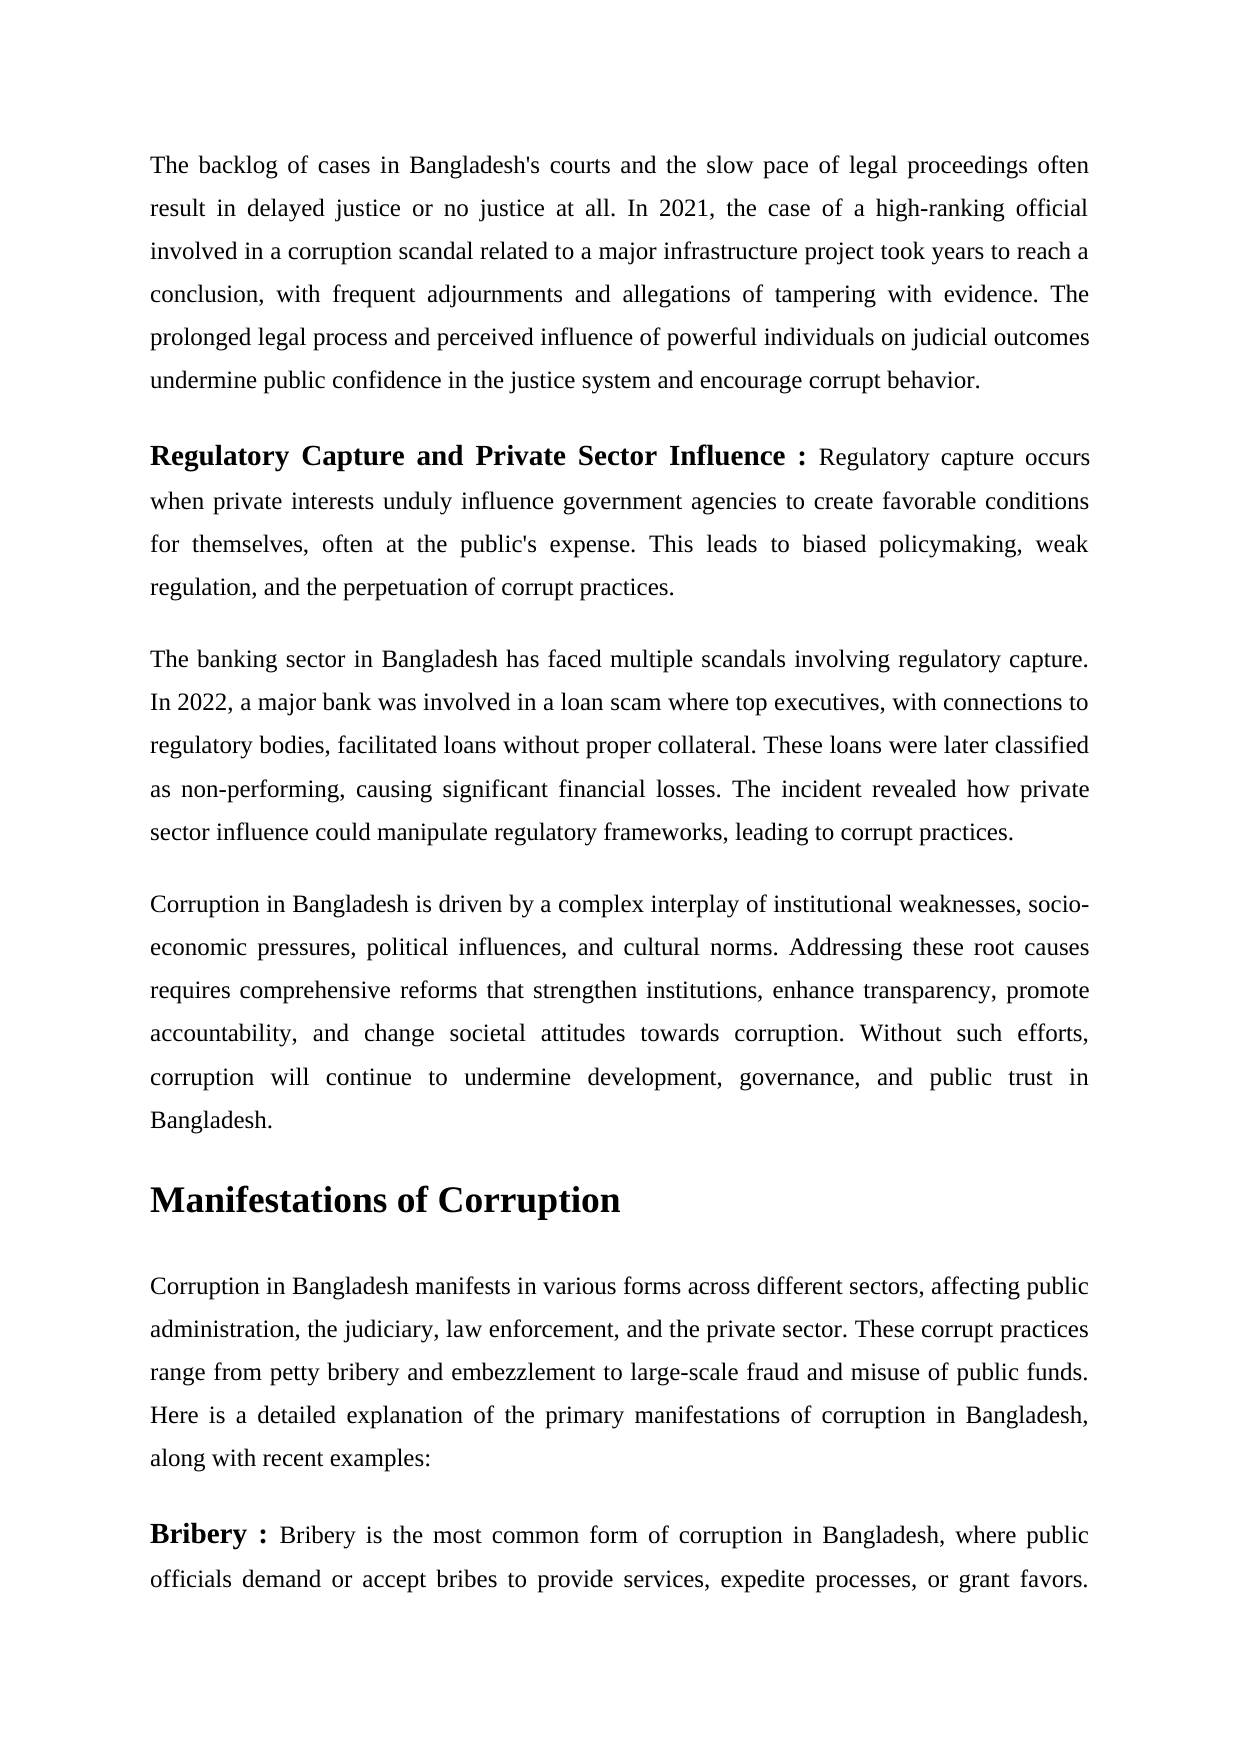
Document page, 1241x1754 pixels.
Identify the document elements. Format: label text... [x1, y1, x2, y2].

text The banking sector in Bangladesh has faced multiple scandals involving regulatory capture. In 2022, a major bank was involved in a loan scam where top executives, with connections to regulatory bodies, facilitated loans without proper collateral. These loans were later classified as non-performing, causing significant financial losses. The incident revealed how private sector influence could manipulate regulatory frameworks, leading to corrupt practices. [150, 644, 1090, 846]
text Regulatory Capture and Private Sector Influence : Regulatory capture occurs when private interests unduly influence government agencies to create favorable conditions for themselves, often at the public's expense. This leads to biased policymaking, weak regulation, and the perpetuation of corrupt practices. [150, 438, 1090, 601]
text Corruption in Bangladesh manifests in various forms across different sectors, affecting public administration, the judiciary, law enforcement, and the private sector. These corrupt practices range from petty bribery and embezzlement to large-scale fraud and misuse of public funds. Here is a detailed explanation of the primary manifestations of corruption in Bangladesh, along with recent examples: [150, 1271, 1090, 1472]
text Manifestations of Corruption [150, 1177, 1090, 1220]
text Corruption in Bangladesh is driven by a complex interplay of institutional weaknesses, socio-economic pressures, political influences, and cultural norms. Addressing these root causes requires comprehensive reforms that strengthen institutions, enhance transparency, promote accountability, and change societal attitudes towards corruption. Without such efforts, corruption will continue to undermine development, governance, and public trust in Bangladesh. [150, 889, 1090, 1133]
text The backlog of cases in Bangladesh's courts and the slow pace of legal proceedings often result in delayed justice or no justice at all. In 2021, the case of a high-ranking official involved in a corruption scandal related to a major infrastructure project took years to reach a conclusion, with frequent adjournments and allegations of tampering with evidence. The prolonged legal process and perceived influence of powerful individuals on judicial outcomes undermine public confidence in the justice system and encourage corrupt behavior. [150, 150, 1090, 394]
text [150, 1516, 1090, 1592]
